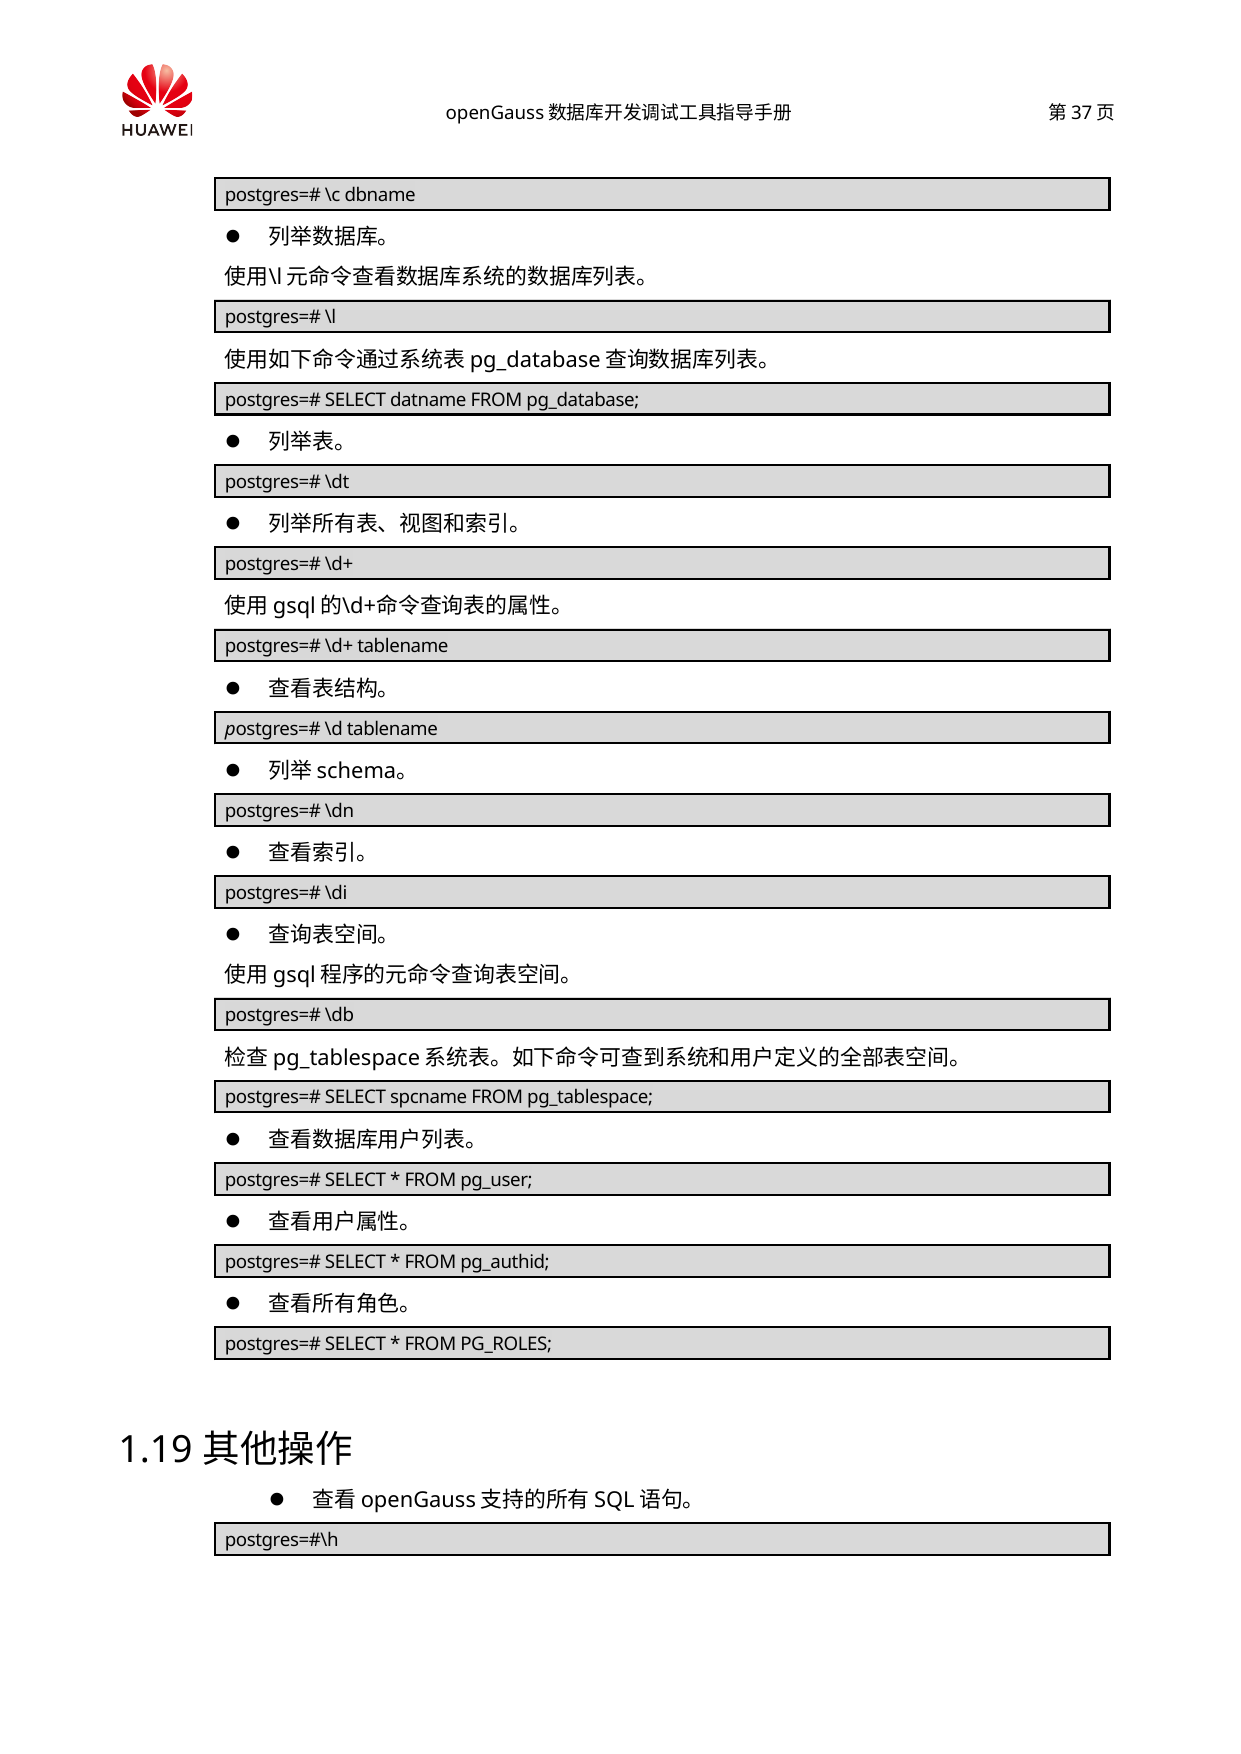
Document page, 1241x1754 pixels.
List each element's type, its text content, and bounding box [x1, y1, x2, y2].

text postgres=# \d+ [216, 548, 1108, 578]
text postgres=# \db [216, 1000, 1108, 1029]
text 查询表空间。 [224, 917, 1122, 949]
text postgres=# \di [216, 877, 1108, 907]
text 查看数据库用户列表。 [224, 1122, 1122, 1153]
text postgres=# SELECT * FROM pg_user; [216, 1164, 1108, 1194]
text postgres=# SELECT datname FROM pg_database; [216, 384, 1108, 413]
text postgres=# SELECT * FROM pg_authid; [216, 1246, 1108, 1276]
text 列举表。 [224, 424, 1122, 456]
text postgres=#\h [216, 1524, 1108, 1554]
text postgres=# \l [216, 302, 1108, 331]
list 查看openGauss支持的所有SQL语句。 [269, 1482, 1122, 1514]
text 查看用户属性。 [224, 1204, 1122, 1236]
text 使用gsql程序的元命令查询表空间。 [224, 957, 1122, 989]
text 列举schema。 [224, 753, 1122, 784]
text 使用\l元命令查看数据库系统的数据库列表。 [224, 259, 1122, 291]
text postgres=# SELECT * FROM PG_ROLES; [216, 1328, 1108, 1358]
text 查看索引。 [224, 835, 1122, 867]
text 查看所有角色。 [224, 1286, 1122, 1318]
text 检查pg_tablespace系统表。如下命令可查到系统和用户定义的全部表空间。 [224, 1039, 1122, 1071]
text 列举数据库。 [224, 219, 1122, 251]
text 查看表结构。 [224, 671, 1122, 702]
text 使用如下命令通过系统表pg_database查询数据库列表。 [224, 342, 1122, 373]
text postgres=# \c dbname [216, 179, 1108, 209]
subtitle 其他操作 [118, 1423, 1122, 1474]
text postgres=# \dt [216, 466, 1108, 496]
text postgres=# SELECT spcname FROM pg_tablespace; [216, 1082, 1108, 1111]
text postgres=# \d tablename [216, 713, 1108, 742]
text 使用gsql的\d+命令查询表的属性。 [224, 588, 1122, 620]
text postgres=# \dn [216, 795, 1108, 825]
text postgres=# \d+ tablename [216, 631, 1108, 660]
text 列举所有表、视图和索引。 [224, 506, 1122, 538]
picture [122, 64, 193, 136]
